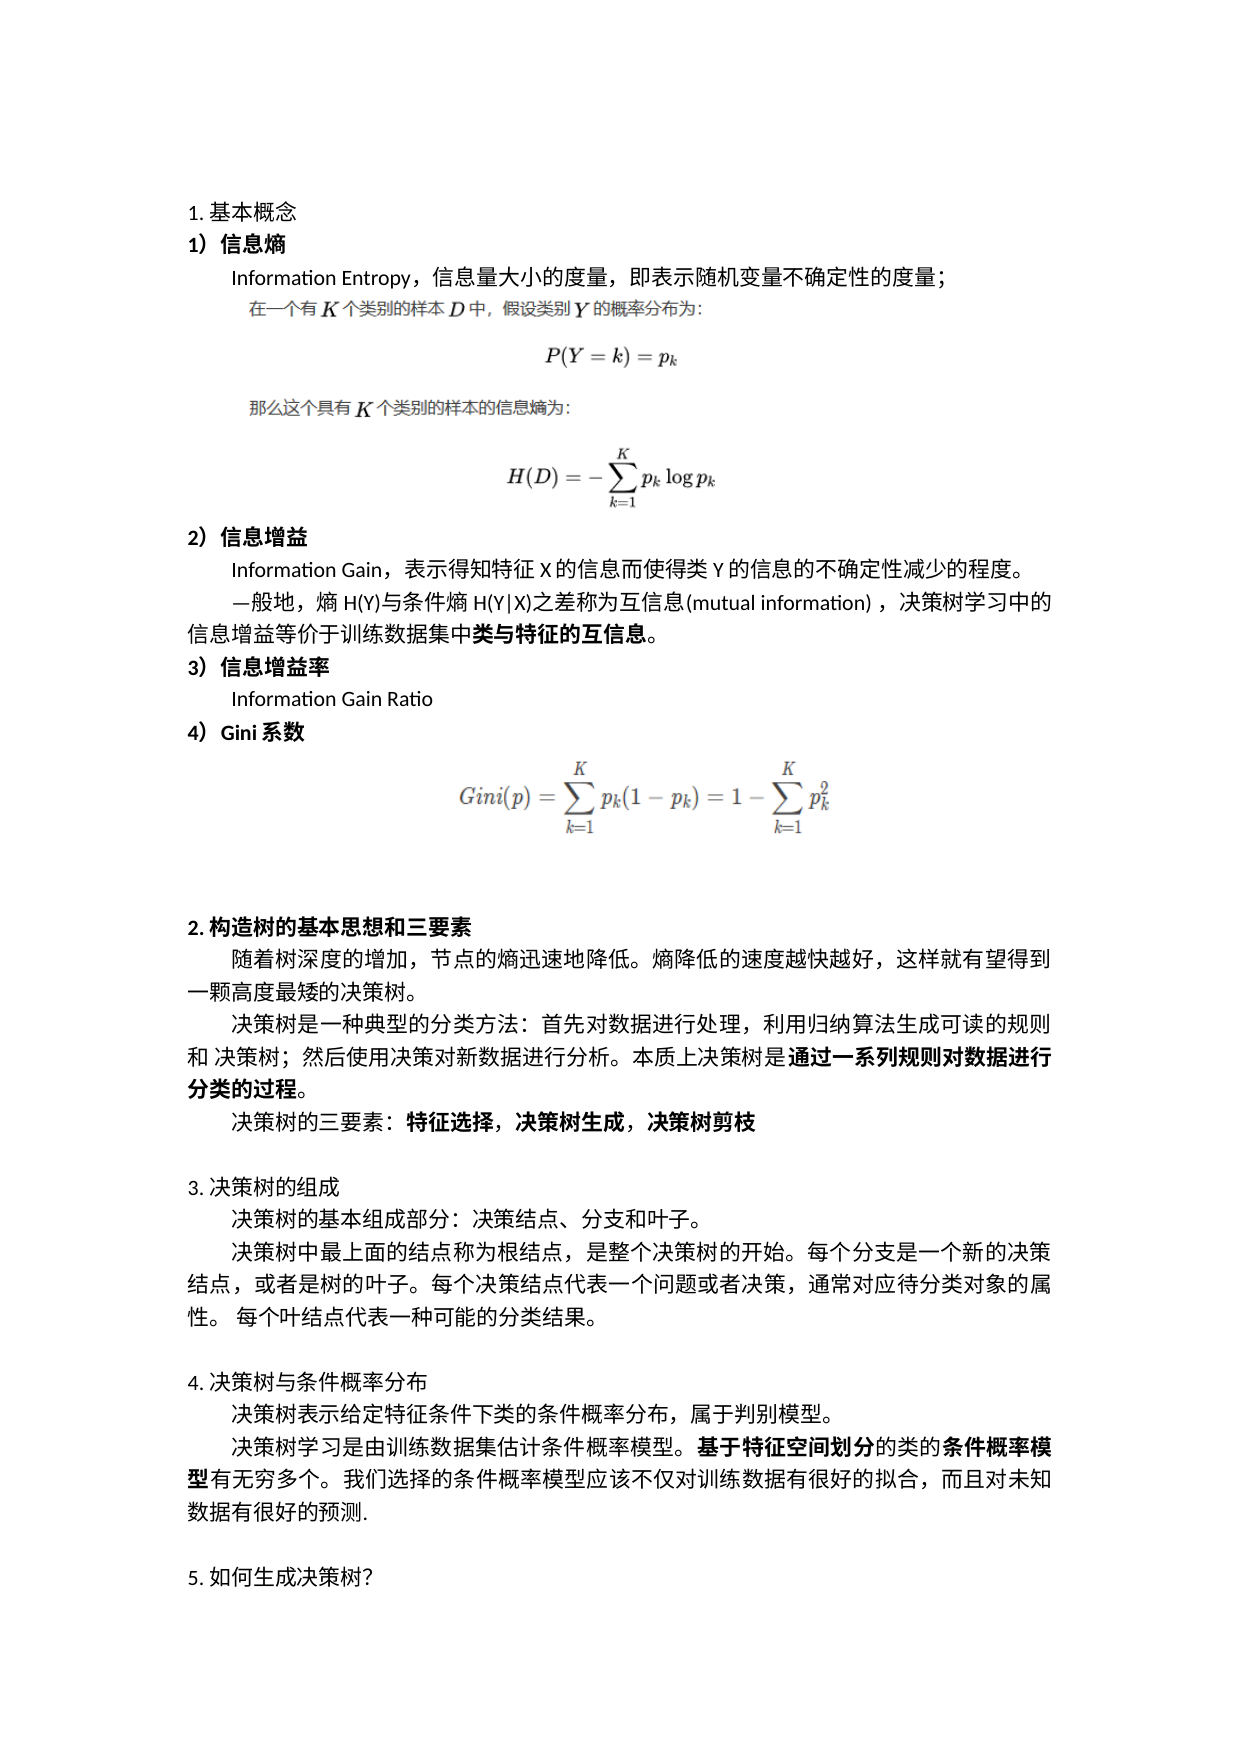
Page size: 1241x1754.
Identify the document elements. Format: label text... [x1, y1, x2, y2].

list 决策树的组成 [187, 1169, 1053, 1202]
picture [231, 292, 933, 515]
text 决策树的基本组成部分：决策结点、分支和叶子。 [187, 1202, 1053, 1234]
text 决策树的三要素：特征选择，决策树生成，决策树剪枝 [187, 1104, 1053, 1137]
list 如何生成决策树？ [187, 1559, 1053, 1592]
list 构造树的基本思想和三要素 [187, 909, 1053, 942]
text 决策树是一种典型的分类方法：首先对数据进行处理，利用归纳算法生成可读的规则和 决策树；然后使用决策对新数据进行分析。本质上决策树是通过一系列规则对数据进行分类的过程。 [187, 1007, 1053, 1104]
text 决策树表示给定特征条件下类的条件概率分布，属于判别模型。 [187, 1397, 1053, 1429]
text 随着树深度的增加，节点的熵迅速地降低。熵降低的速度越快越好，这样就有望得到一颗高度最矮的决策树。 [187, 942, 1053, 1007]
text 4）Gini系数 [187, 714, 1053, 747]
picture [436, 747, 848, 849]
list 信息熵 [187, 227, 1053, 259]
list 基本概念 [187, 194, 1053, 227]
text 决策树中最上面的结点称为根结点，是整个决策树的开始。每个分支是一个新的决策结点，或者是树的叶子。每个决策结点代表一个问题或者决策，通常对应待分类对象的属性。 每个叶结点代表一种可能的分类结果。 [187, 1234, 1053, 1332]
text Information Gain Ratio [187, 682, 1053, 714]
text —般地，熵H(Y)与条件熵H(Y|X)之差称为互信息(mutual information) ，决策树学习中的信息增益等价于训练数据集中类与特征的互信息。 [187, 584, 1053, 649]
list 信息增益 [187, 519, 1053, 552]
list 信息增益率 [187, 649, 1053, 682]
text Information Entropy，信息量大小的度量，即表示随机变量不确定性的度量； [187, 259, 1053, 292]
text Information Gain，表示得知特征X的信息而使得类Y的信息的不确定性减少的程度。 [231, 552, 1053, 584]
list 决策树与条件概率分布 [187, 1364, 1053, 1397]
text 决策树学习是由训练数据集估计条件概率模型。基于特征空间划分的类的条件概率模型有无穷多个。我们选择的条件概率模型应该不仅对训练数据有很好的拟合，而且对未知数据有很好的预测. [187, 1429, 1053, 1527]
